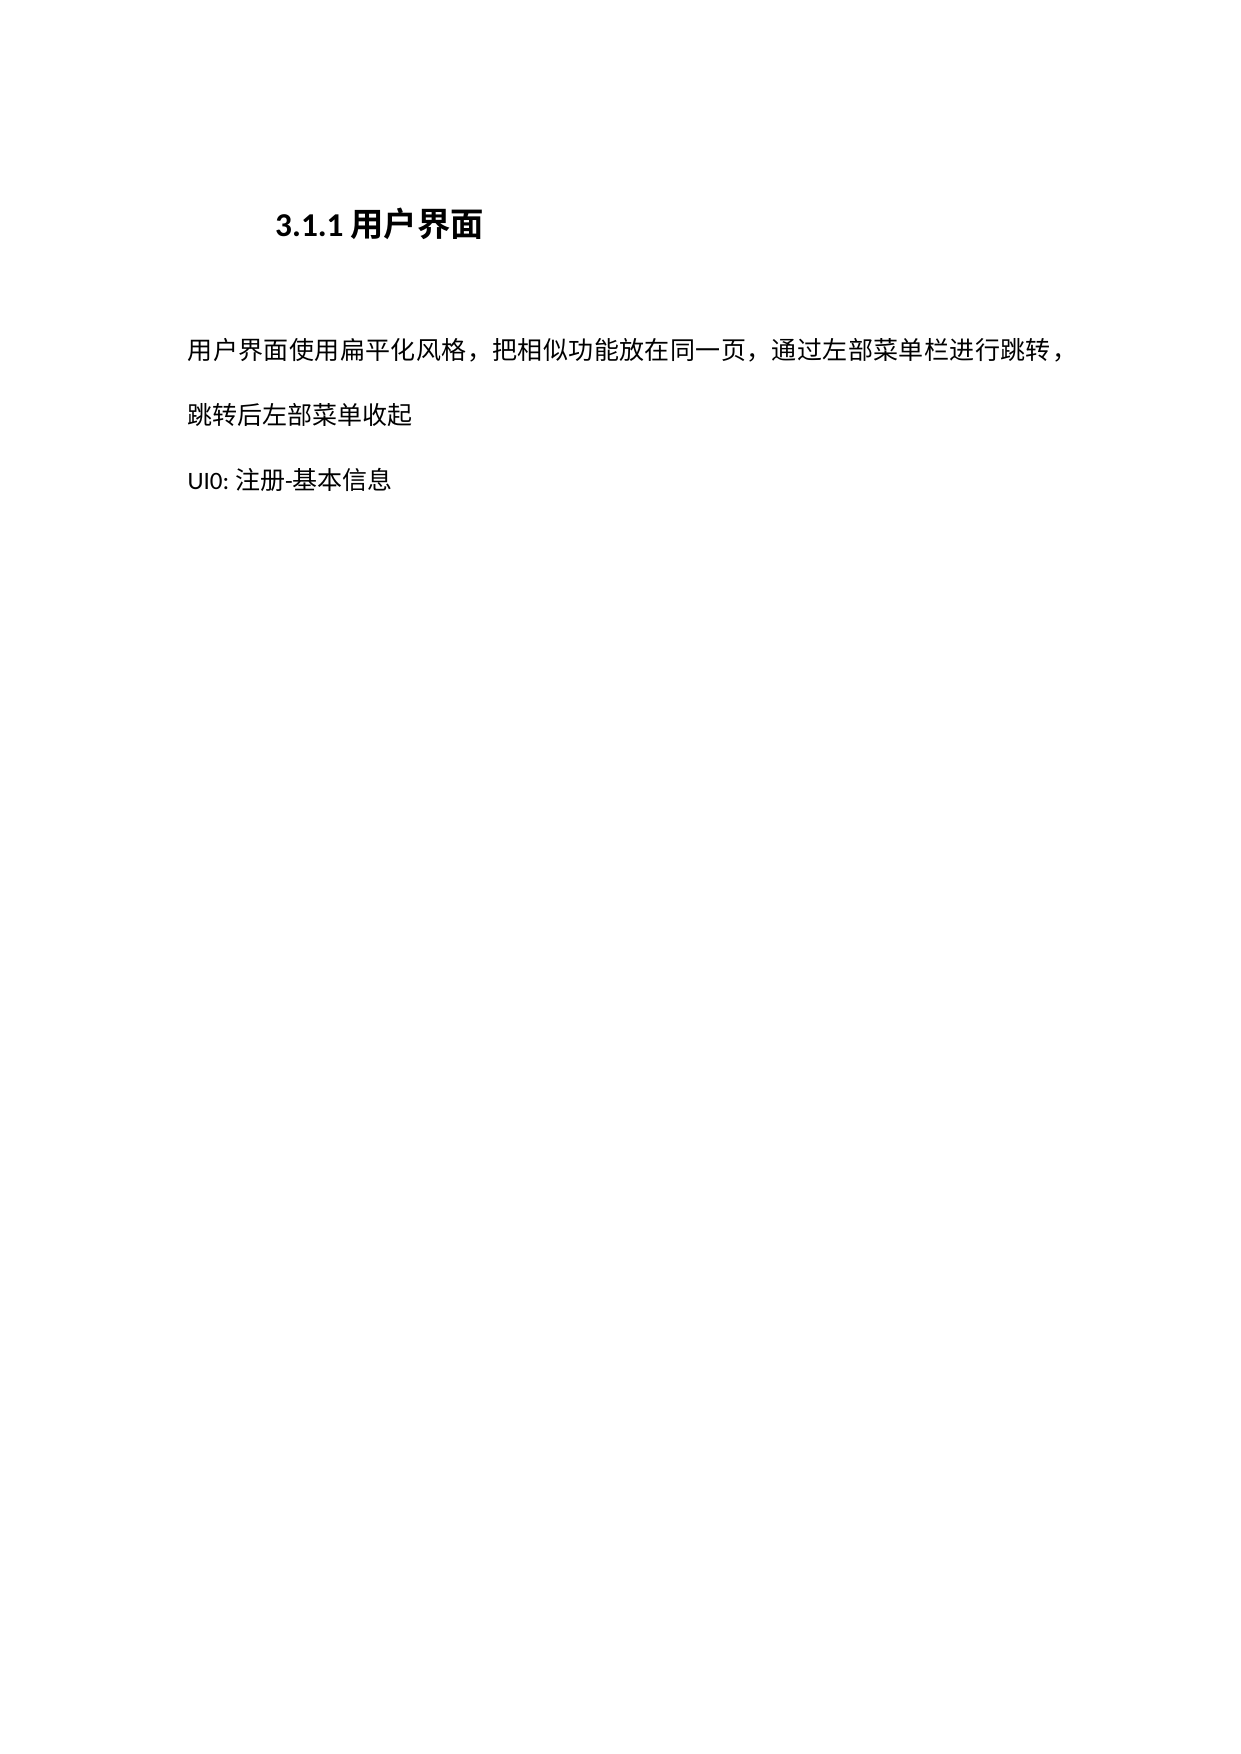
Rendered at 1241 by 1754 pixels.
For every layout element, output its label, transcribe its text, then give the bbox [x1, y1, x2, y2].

text UI0: 注册-基本信息 [187, 446, 1053, 511]
subtitle 3.1.1用户界面 [231, 189, 1053, 254]
text 用户界面使用扁平化风格，把相似功能放在同一页，通过左部菜单栏进行跳转，跳转后左部菜单收起 [187, 316, 1053, 446]
